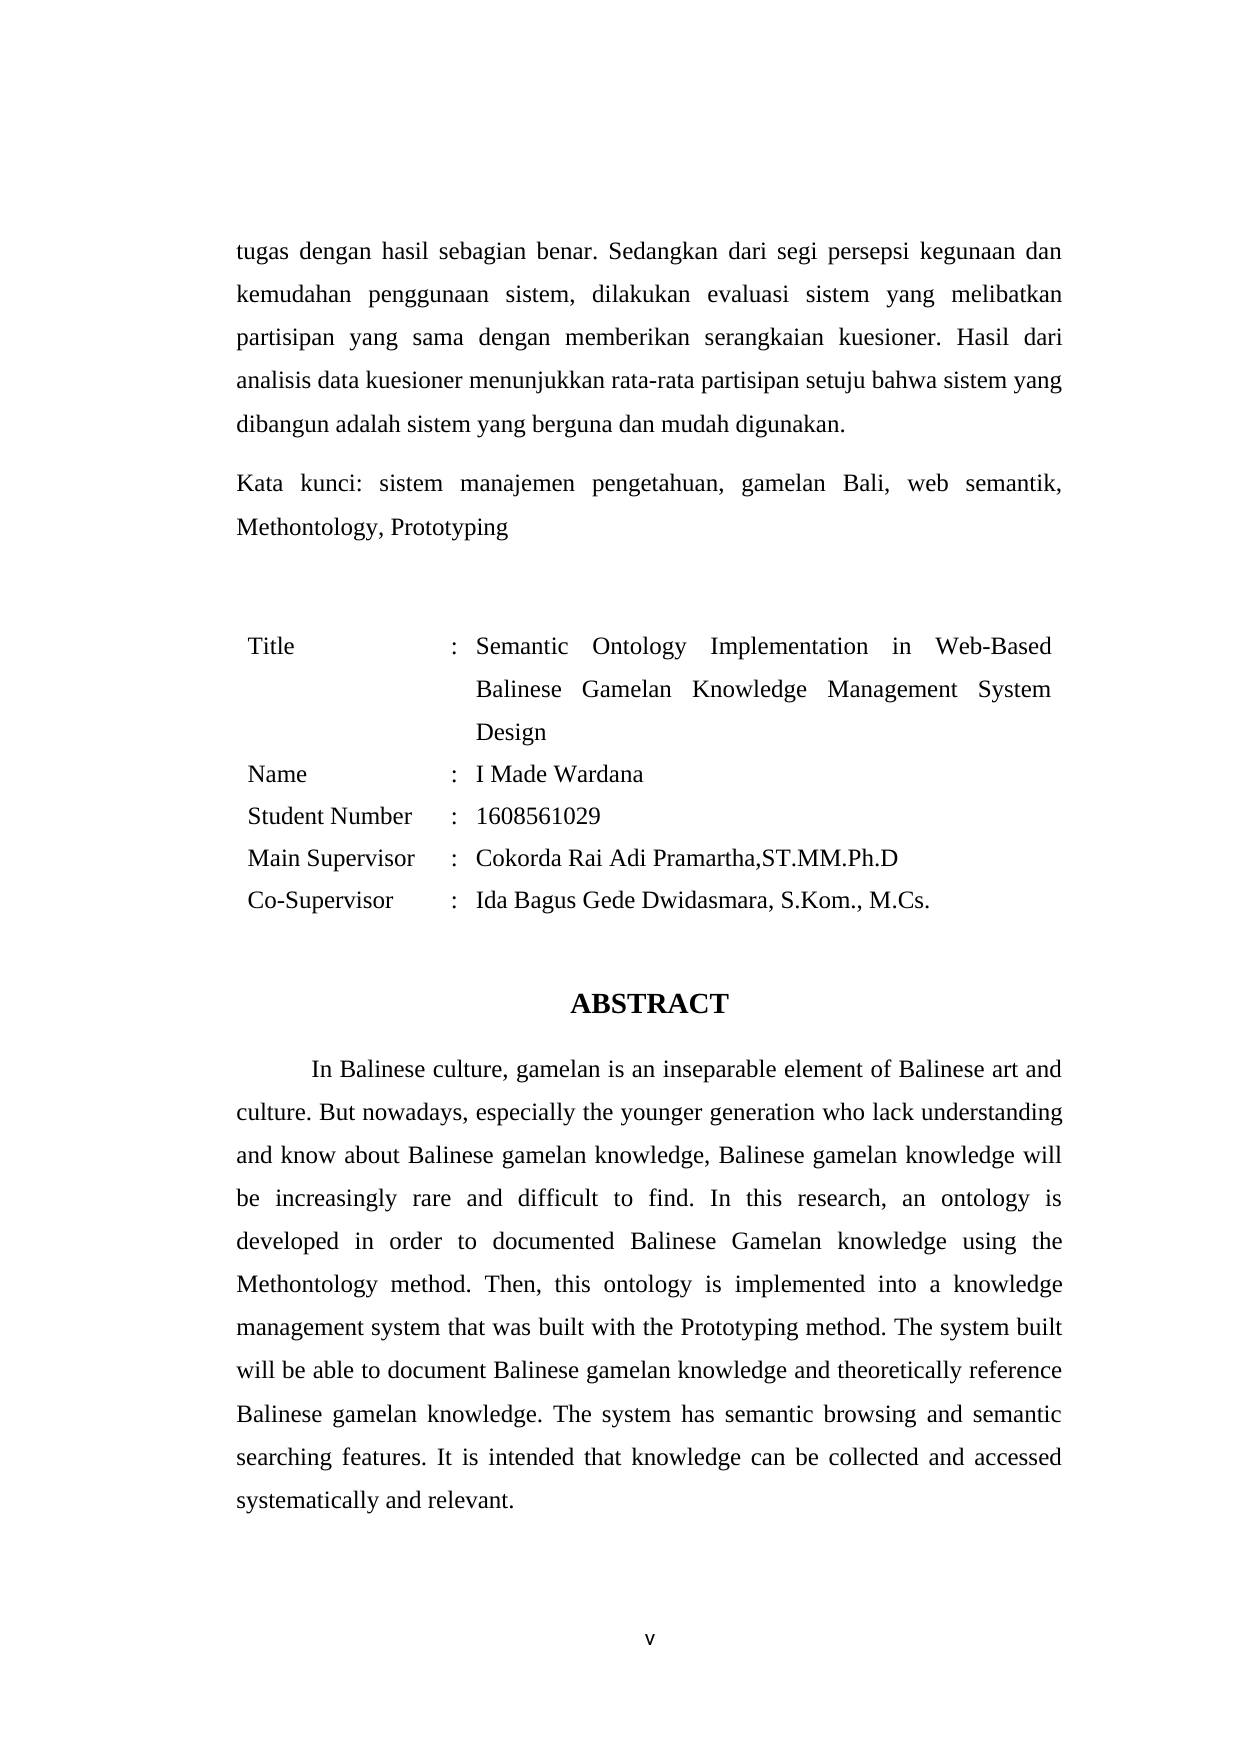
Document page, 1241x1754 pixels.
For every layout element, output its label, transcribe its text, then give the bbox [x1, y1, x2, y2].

text Kata kunci: sistem manajemen pengetahuan, gamelan Bali, web semantik, Methontology, Prototyping [236, 468, 1063, 540]
table_header Title [236, 631, 439, 759]
table_cell Co-Supervisor [236, 885, 439, 927]
text ABSTRACT [236, 987, 1063, 1020]
table_cell Ida Bagus Gede Dwidasmara, S.Kom., M.Cs. [464, 885, 1063, 927]
table_cell : [439, 759, 464, 801]
table_cell I Made Wardana [464, 759, 1063, 801]
table_cell Cokorda Rai Adi Pramartha,ST.MM.Ph.D [464, 843, 1063, 885]
text In Balinese culture, gamelan is an inseparable element of Balinese art and culture. But nowadays, especially the younger generation who lack understanding and know about Balinese gamelan knowledge, Balinese gamelan knowledge will be increasingly rare and difficult to find. In this research, an ontology is developed in order to documented Balinese Gamelan knowledge using the Methontology method. Then, this ontology is implemented into a knowledge management system that was built with the Prototyping method. The system built will be able to document Balinese gamelan knowledge and theoretically reference Balinese gamelan knowledge. The system has semantic browsing and semantic searching features. It is intended that knowledge can be collected and accessed systematically and relevant. [236, 1054, 1063, 1514]
table_cell 1608561029 [464, 801, 1063, 843]
table_cell : [439, 843, 464, 885]
table_cell : [439, 885, 464, 927]
table_cell Student Number [236, 801, 439, 843]
table_cell Name [236, 759, 439, 801]
table_header Semantic Ontology Implementation in Web-Based Balinese Gamelan Knowledge Management System Design [464, 631, 1063, 759]
table_cell : [439, 801, 464, 843]
table_header : [439, 631, 464, 759]
table_cell Main Supervisor [236, 843, 439, 885]
